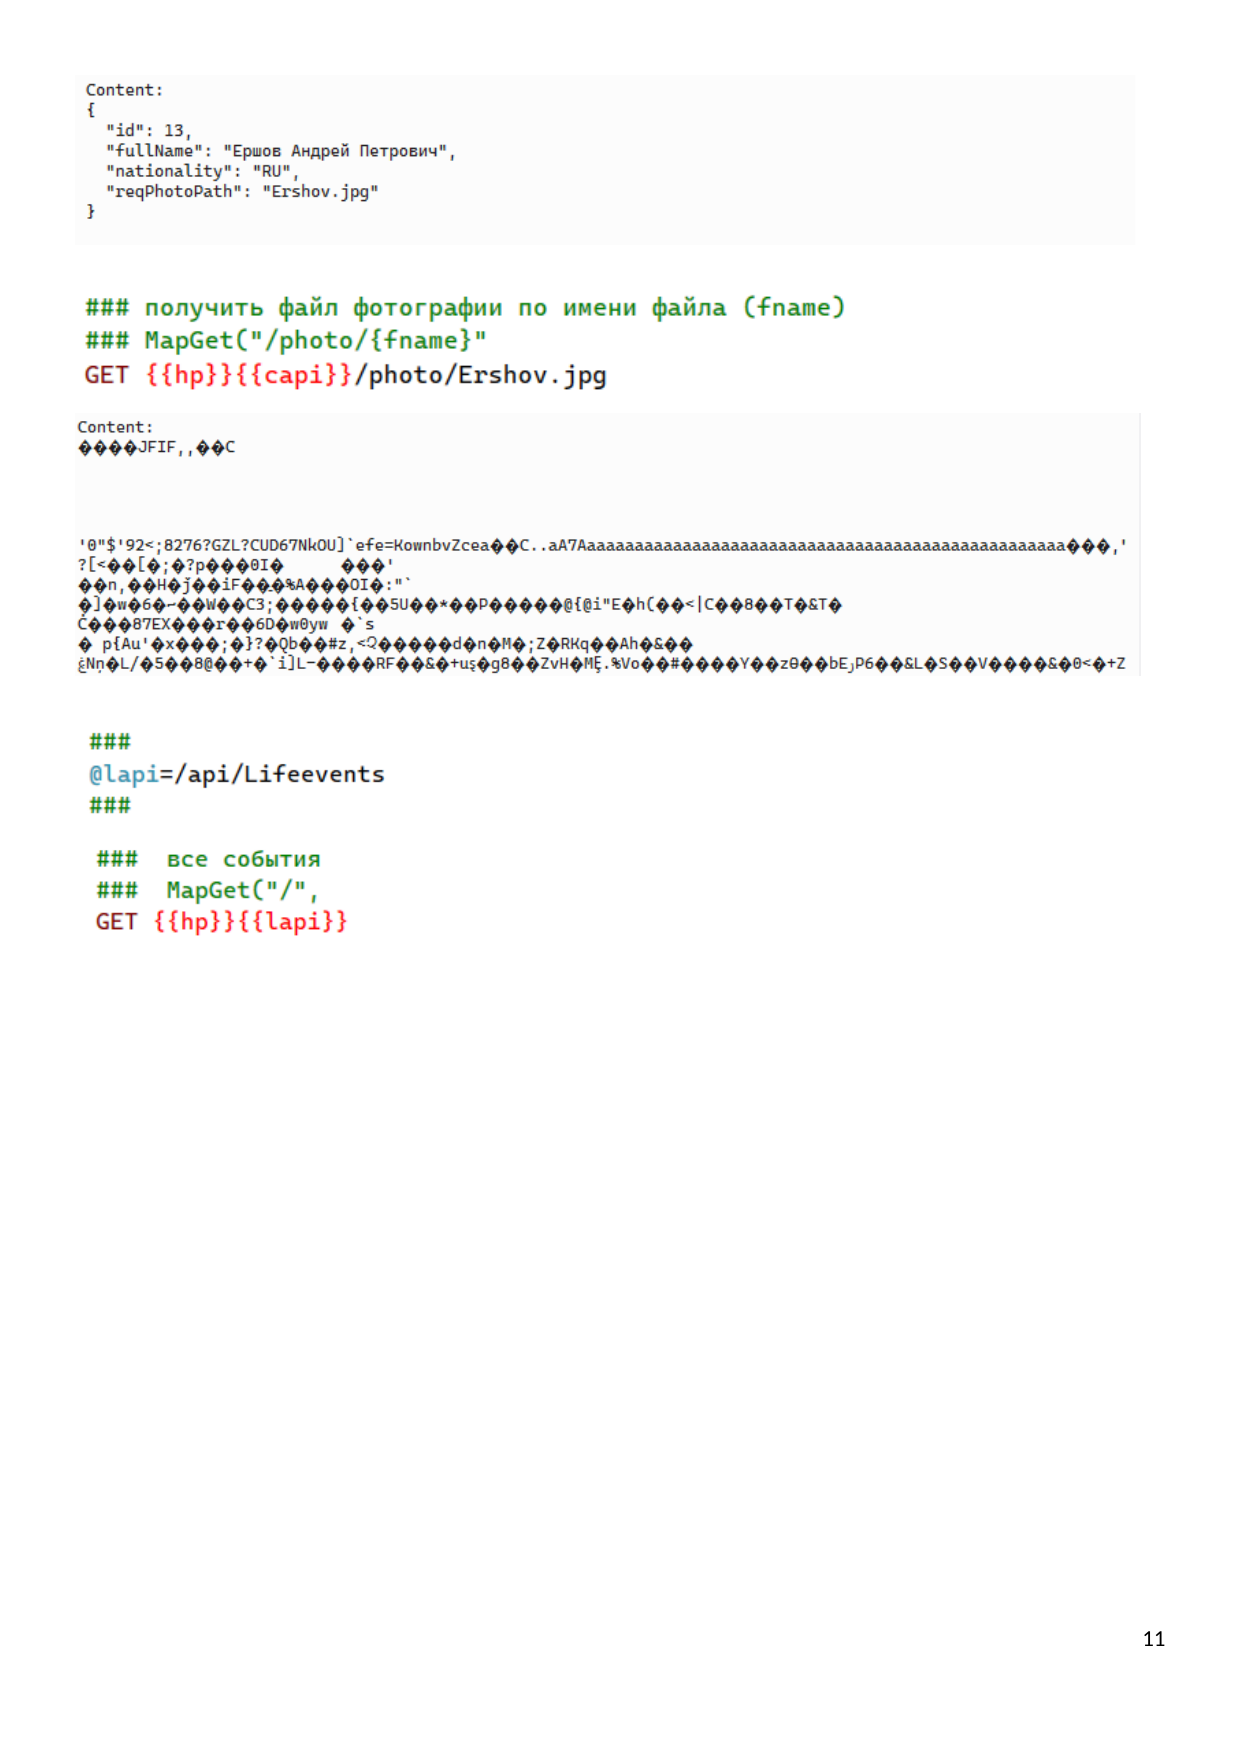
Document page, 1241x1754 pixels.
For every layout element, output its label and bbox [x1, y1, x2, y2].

picture [75, 413, 1141, 676]
picture [75, 286, 1138, 410]
picture [75, 717, 1165, 840]
picture [75, 75, 1135, 245]
picture [75, 844, 1165, 955]
